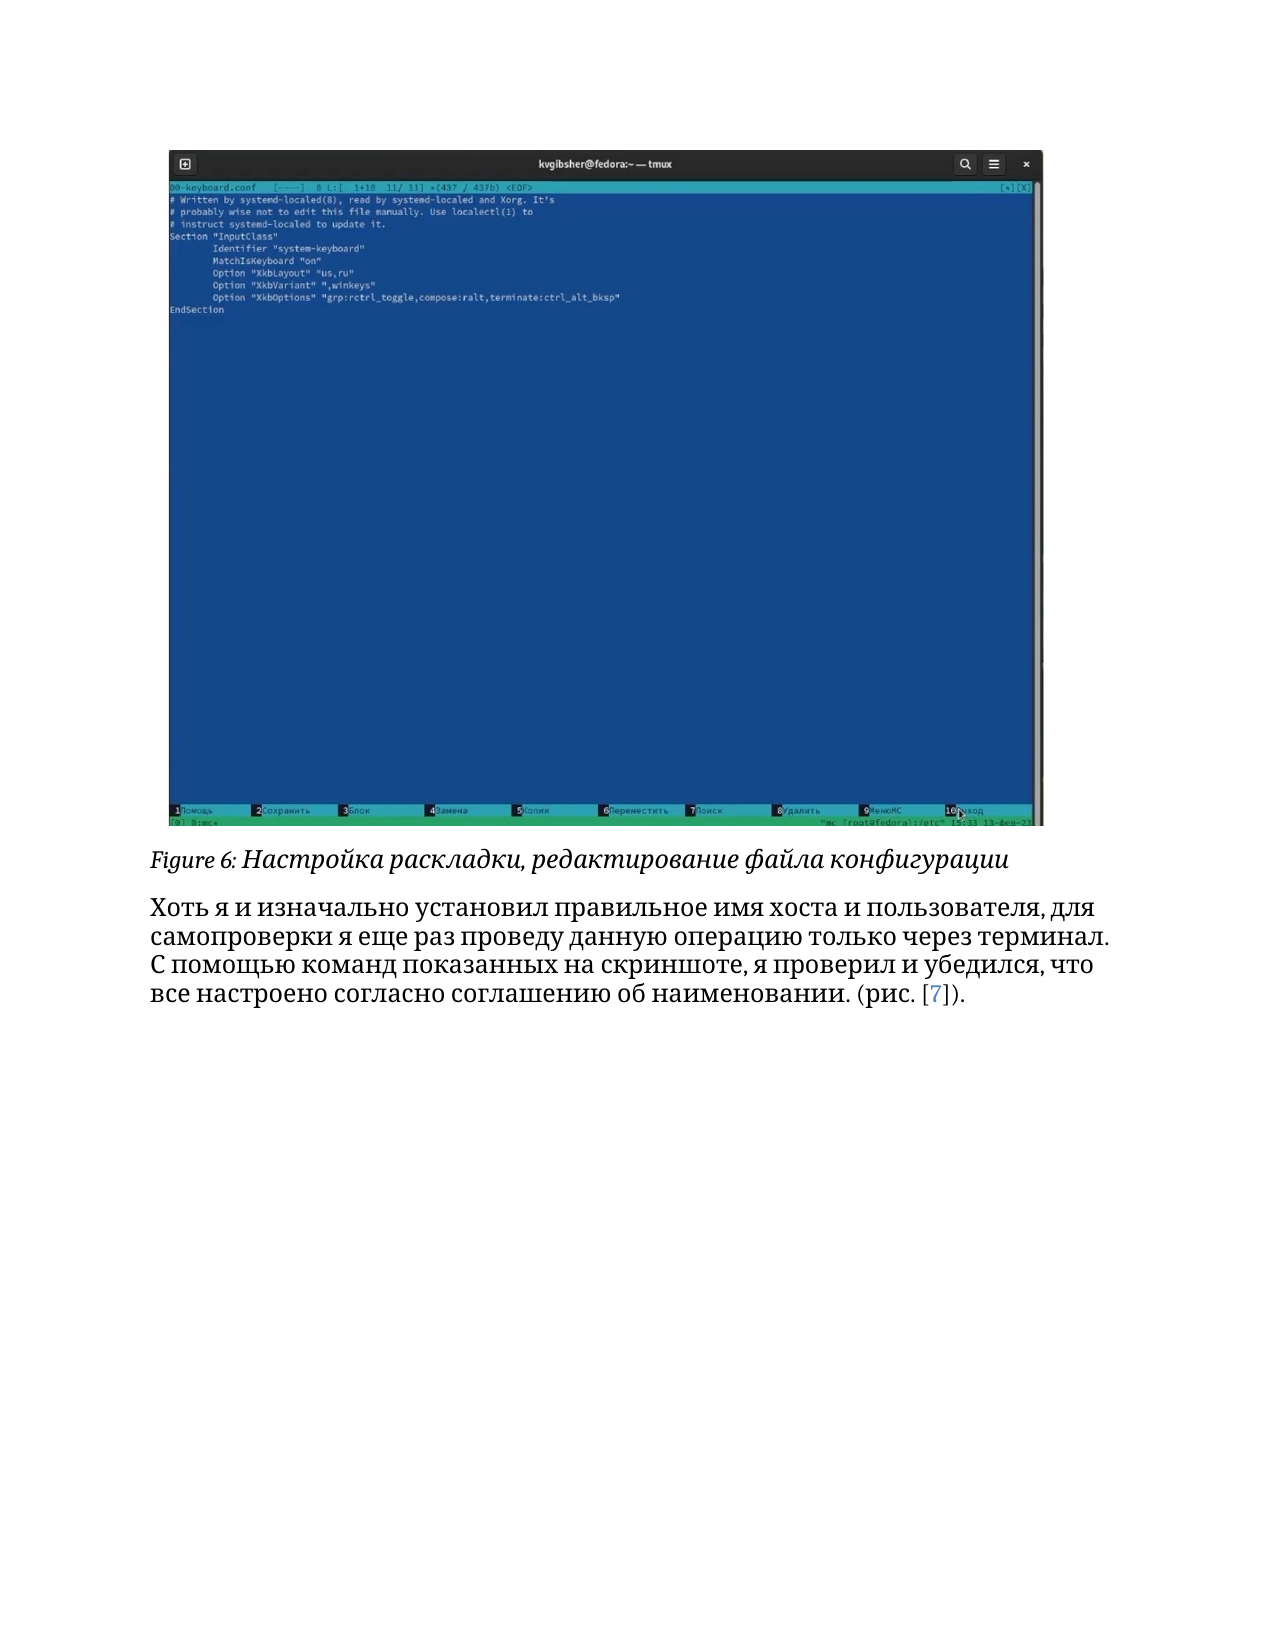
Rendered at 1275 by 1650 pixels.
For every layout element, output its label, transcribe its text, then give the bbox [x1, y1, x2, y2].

picture [168, 150, 1044, 826]
text Figure 6: Настройка раскладки, редактирование файла конфигурации [150, 846, 1125, 875]
text Хоть я и изначально установил правильное имя хоста и пользователя, для самопроверки я еще раз проведу данную операцию только через терминал. С помощью команд показанных на скриншоте, я проверил и убедился, что все настроено согласно соглашению об наименовании. (рис. [7]). [150, 894, 1125, 1009]
